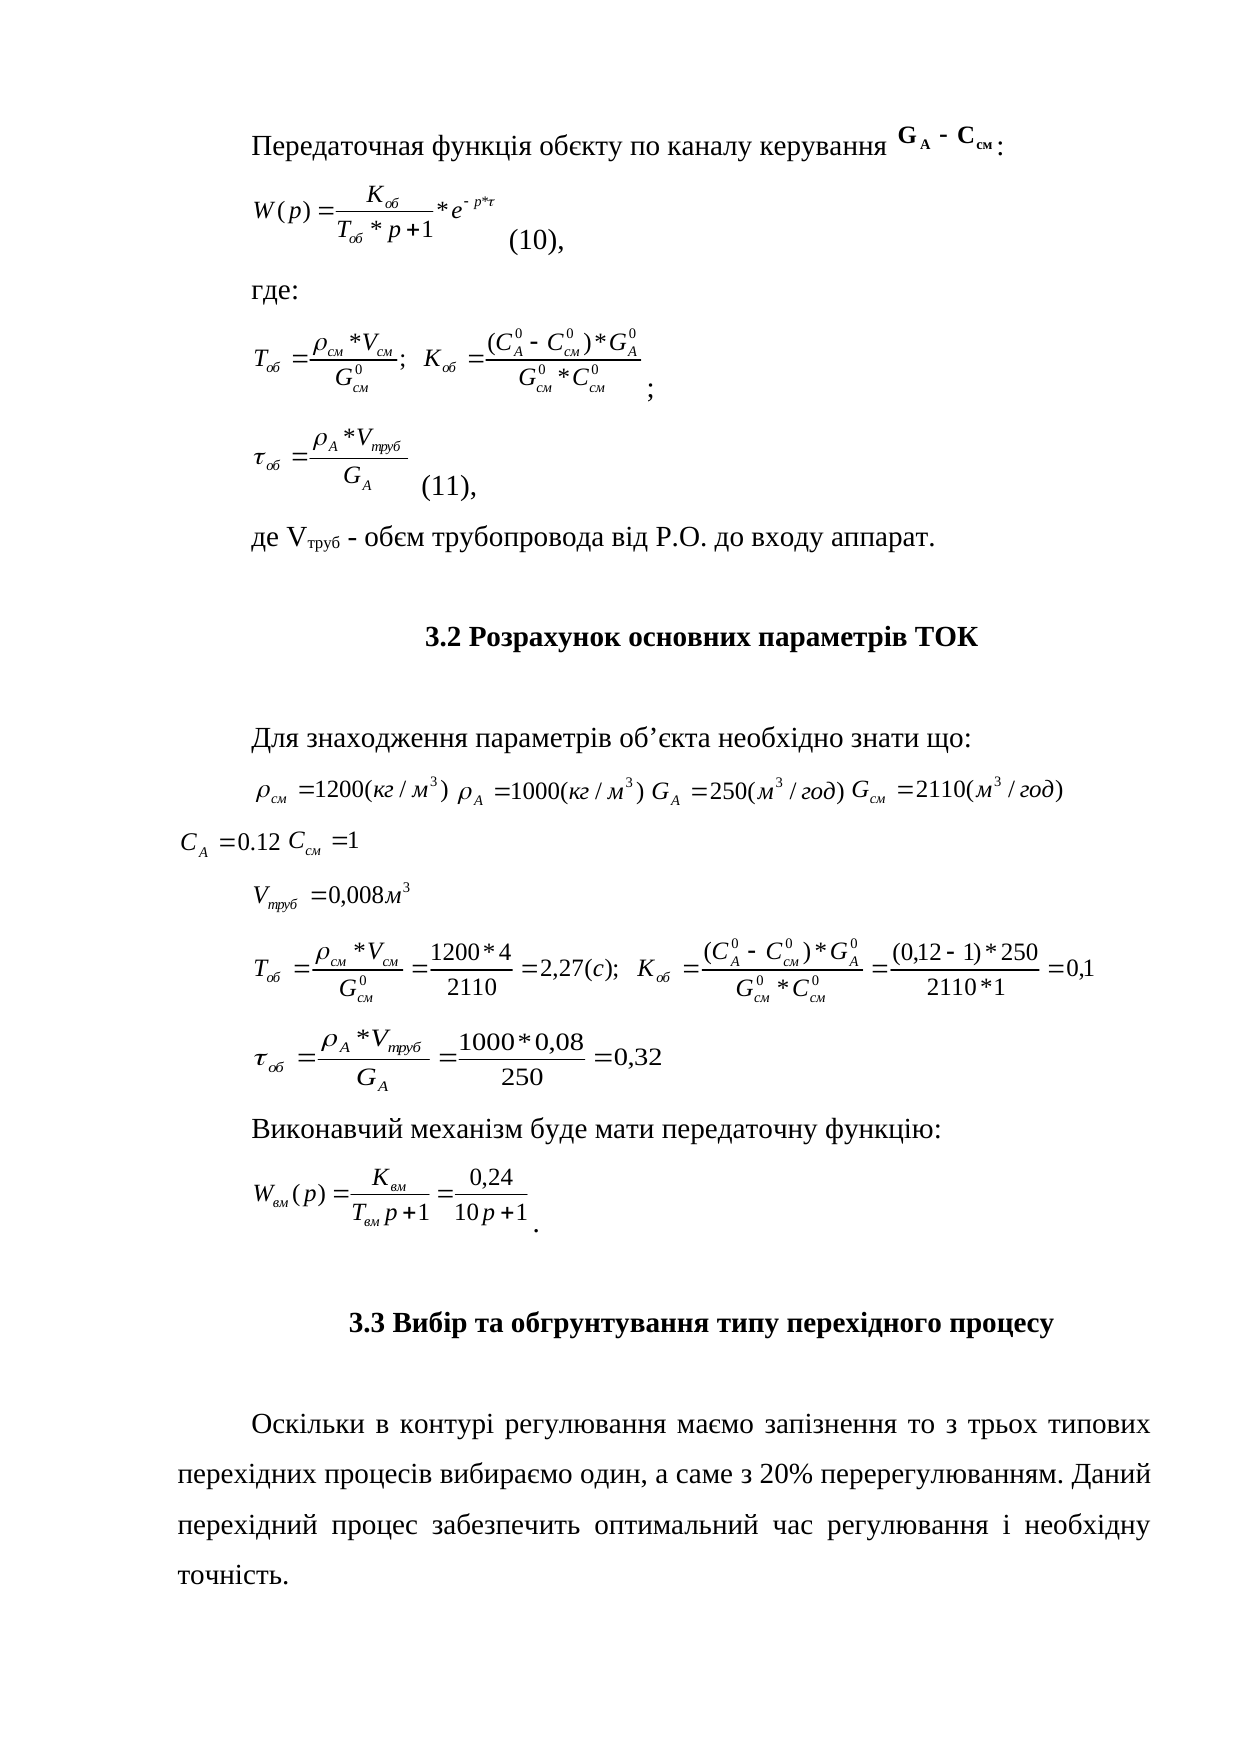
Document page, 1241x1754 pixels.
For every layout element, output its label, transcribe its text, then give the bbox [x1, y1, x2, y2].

text (11), [177, 421, 1152, 502]
text ; [177, 322, 1152, 404]
text Для знаходження параметрів об’єкта необхідно знати що: [177, 720, 1152, 753]
text Передаточная функція обєкту по каналу керування : [177, 118, 1152, 162]
text де Vтруб - обєм трубопровода від Р.О. до входу аппарат. [177, 519, 1152, 552]
text Виконавчий механізм буде мати передаточну функцію: [177, 1111, 1152, 1145]
text Оскільки в контурі регулювання маємо запізнення то з трьох типових перехідних процесів вибираємо один, а саме з 20% перерегулюванням. Даний перехідний процес забезпечить оптимальний час регулювання і необхідну точність. [177, 1406, 1152, 1591]
text (10), [177, 179, 1152, 255]
text 3.3 Вибір та обгрунтування типу перехідного процесу [177, 1306, 1152, 1339]
text . [177, 1162, 1152, 1238]
text 3.2 Розрахунок основних параметрів ТОК [177, 619, 1152, 653]
text где: [177, 272, 1152, 306]
